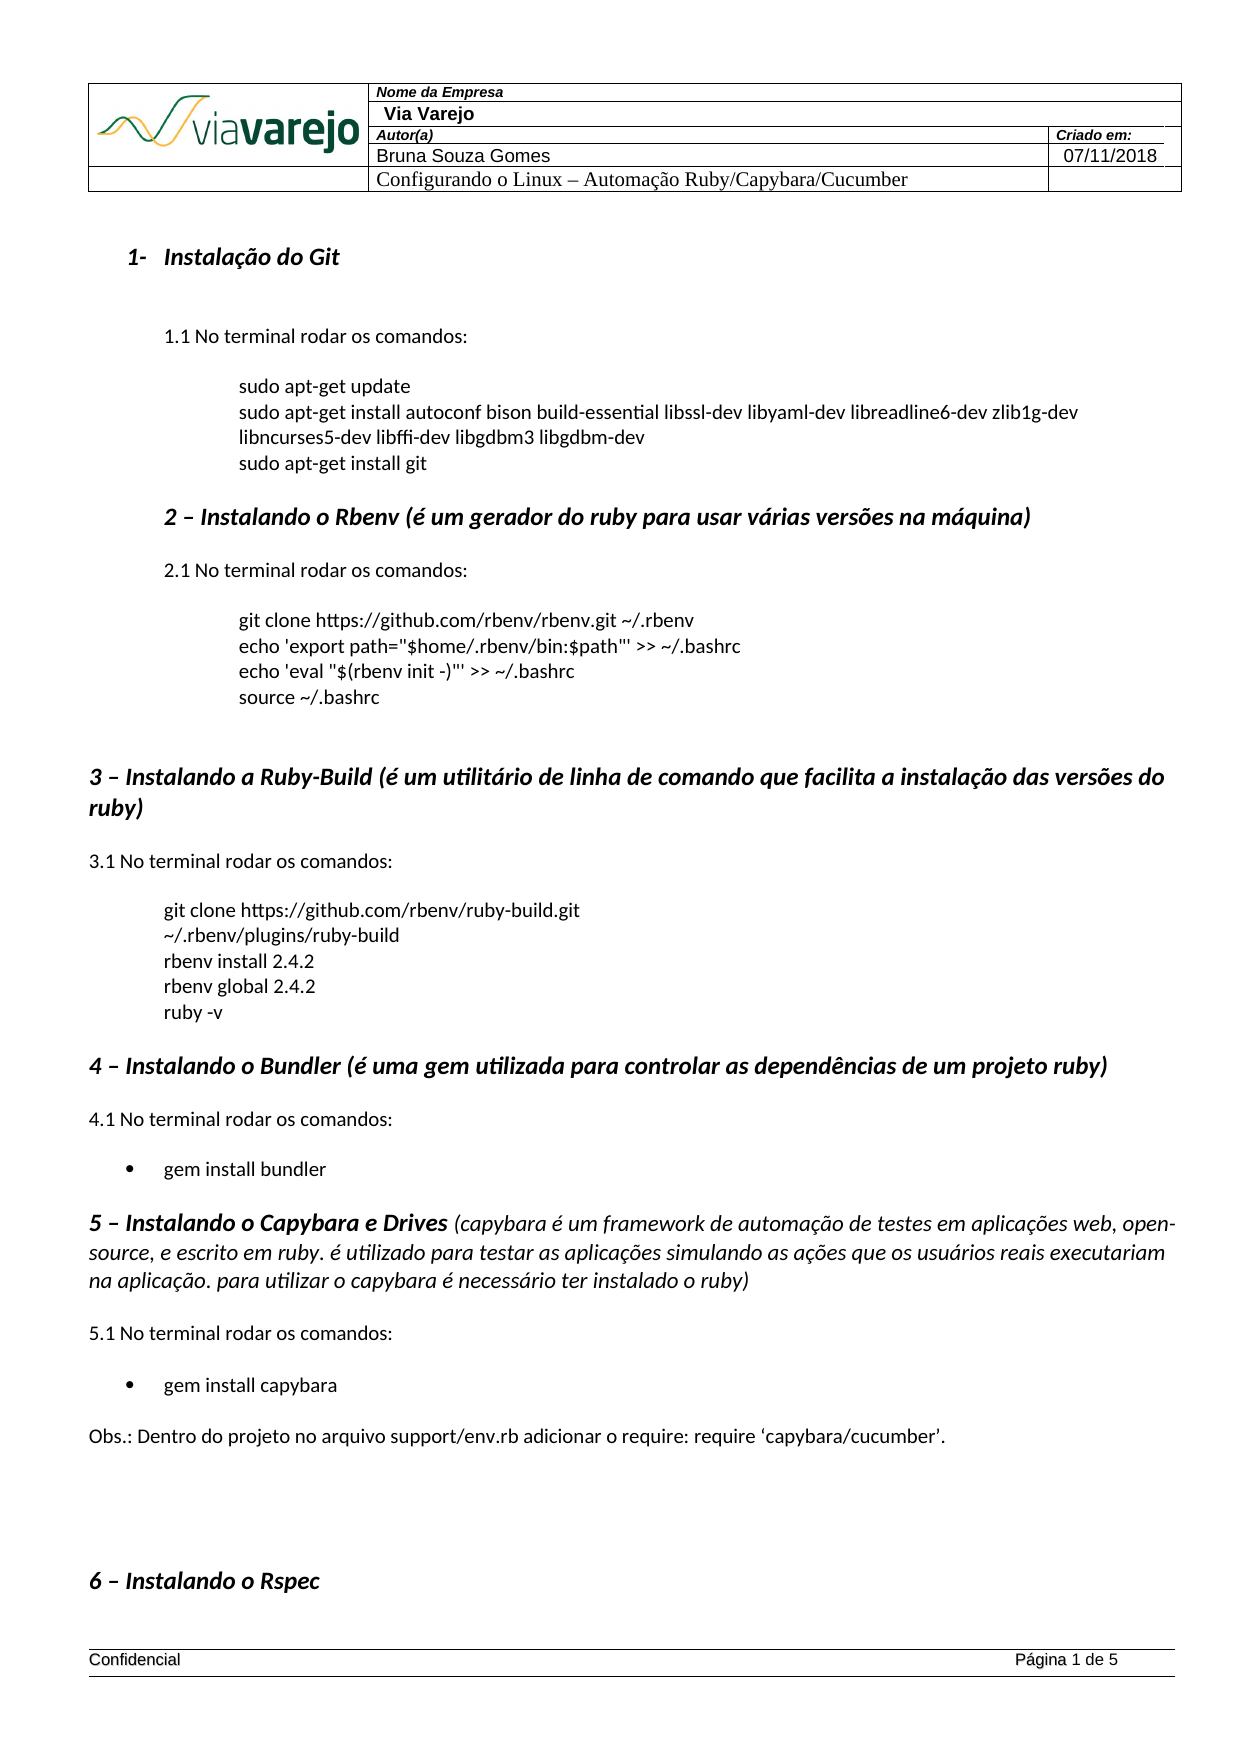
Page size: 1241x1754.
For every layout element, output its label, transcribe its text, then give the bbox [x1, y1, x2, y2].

list ruby -v [164, 999, 1181, 1024]
list git clone https://github.com/rbenv/ruby-build.git [164, 897, 1181, 923]
list ~/.rbenv/plugins/ruby-build [164, 923, 1181, 948]
text 5 – Instalando o Capybara e Drives (capybara é um framework de automação de testes em aplicações web, open-source, e escrito em ruby. é utilizado para testar as aplicações simulando as ações que os usuários reais executariam na aplicação. para utilizar o capybara é necessário ter instalado o ruby) [89, 1207, 1181, 1294]
text 5.1 No terminal rodar os comandos: [89, 1320, 1181, 1346]
picture [96, 93, 362, 156]
list Instalação do Git [126, 242, 1181, 272]
list git clone https://github.com/rbenv/rbenv.git ~/.rbenv [239, 608, 1181, 633]
list echo 'export path="$home/.rbenv/bin:$path"' >> ~/.bashrc [239, 633, 1181, 658]
list rbenv install 2.4.2 [164, 948, 1181, 973]
list sudo apt-get update [239, 374, 1181, 399]
text Obs.: Dentro do projeto no arquivo support/env.rb adicionar o require: require ‘capybara/cucumber’. [89, 1423, 1181, 1448]
list 1.1 No terminal rodar os comandos: [164, 323, 1181, 348]
list source ~/.bashrc [239, 684, 1181, 709]
list sudo apt-get install autoconf bison build-essential libssl-dev libyaml-dev libreadline6-dev zlib1g-dev libncurses5-dev libffi-dev libgdbm3 libgdbm-dev [239, 399, 1181, 450]
text 4 – Instalando o Bundler (é uma gem utilizada para controlar as dependências de um projeto ruby) [89, 1050, 1181, 1080]
list 2 – Instalando o Rbenv (é um gerador do ruby para usar várias versões na máquina) [164, 501, 1181, 531]
text 3 – Instalando a Ruby-Build (é um utilitário de linha de comando que facilita a instalação das versões do ruby) [89, 761, 1181, 822]
list echo 'eval "$(rbenv init -)"' >> ~/.bashrc [239, 658, 1181, 684]
list gem install capybara [126, 1372, 1181, 1397]
text 4.1 No terminal rodar os comandos: [89, 1106, 1181, 1131]
list sudo apt-get install git [239, 450, 1181, 475]
list rbenv global 2.4.2 [164, 973, 1181, 999]
list 2.1 No terminal rodar os comandos: [164, 557, 1181, 582]
text 6 – Instalando o Rspec [89, 1565, 1181, 1596]
list gem install bundler [126, 1157, 1181, 1182]
text 3.1 No terminal rodar os comandos: [89, 848, 1181, 873]
